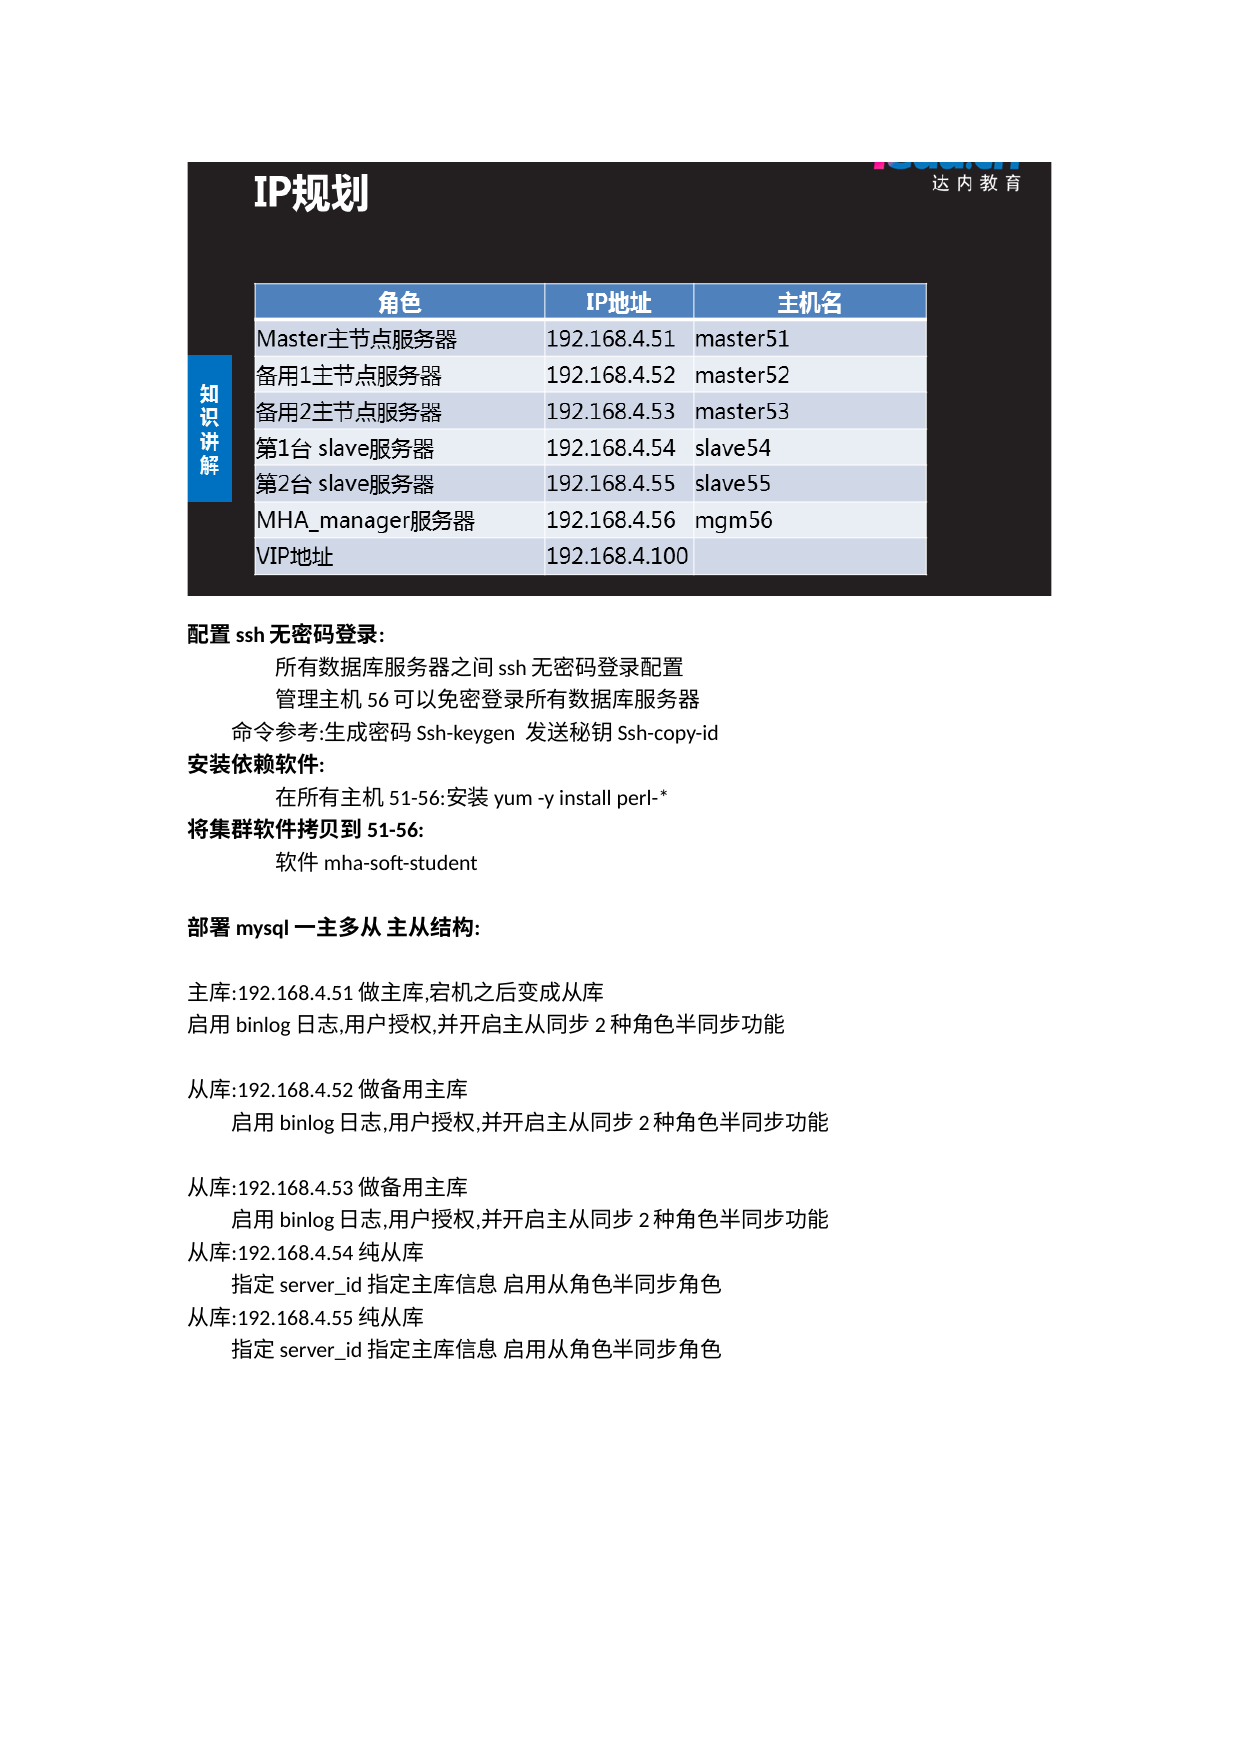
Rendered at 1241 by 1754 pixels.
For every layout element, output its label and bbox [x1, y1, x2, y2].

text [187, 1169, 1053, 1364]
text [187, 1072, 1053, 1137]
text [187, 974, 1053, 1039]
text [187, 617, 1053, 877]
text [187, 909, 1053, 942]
picture [187, 162, 1052, 596]
